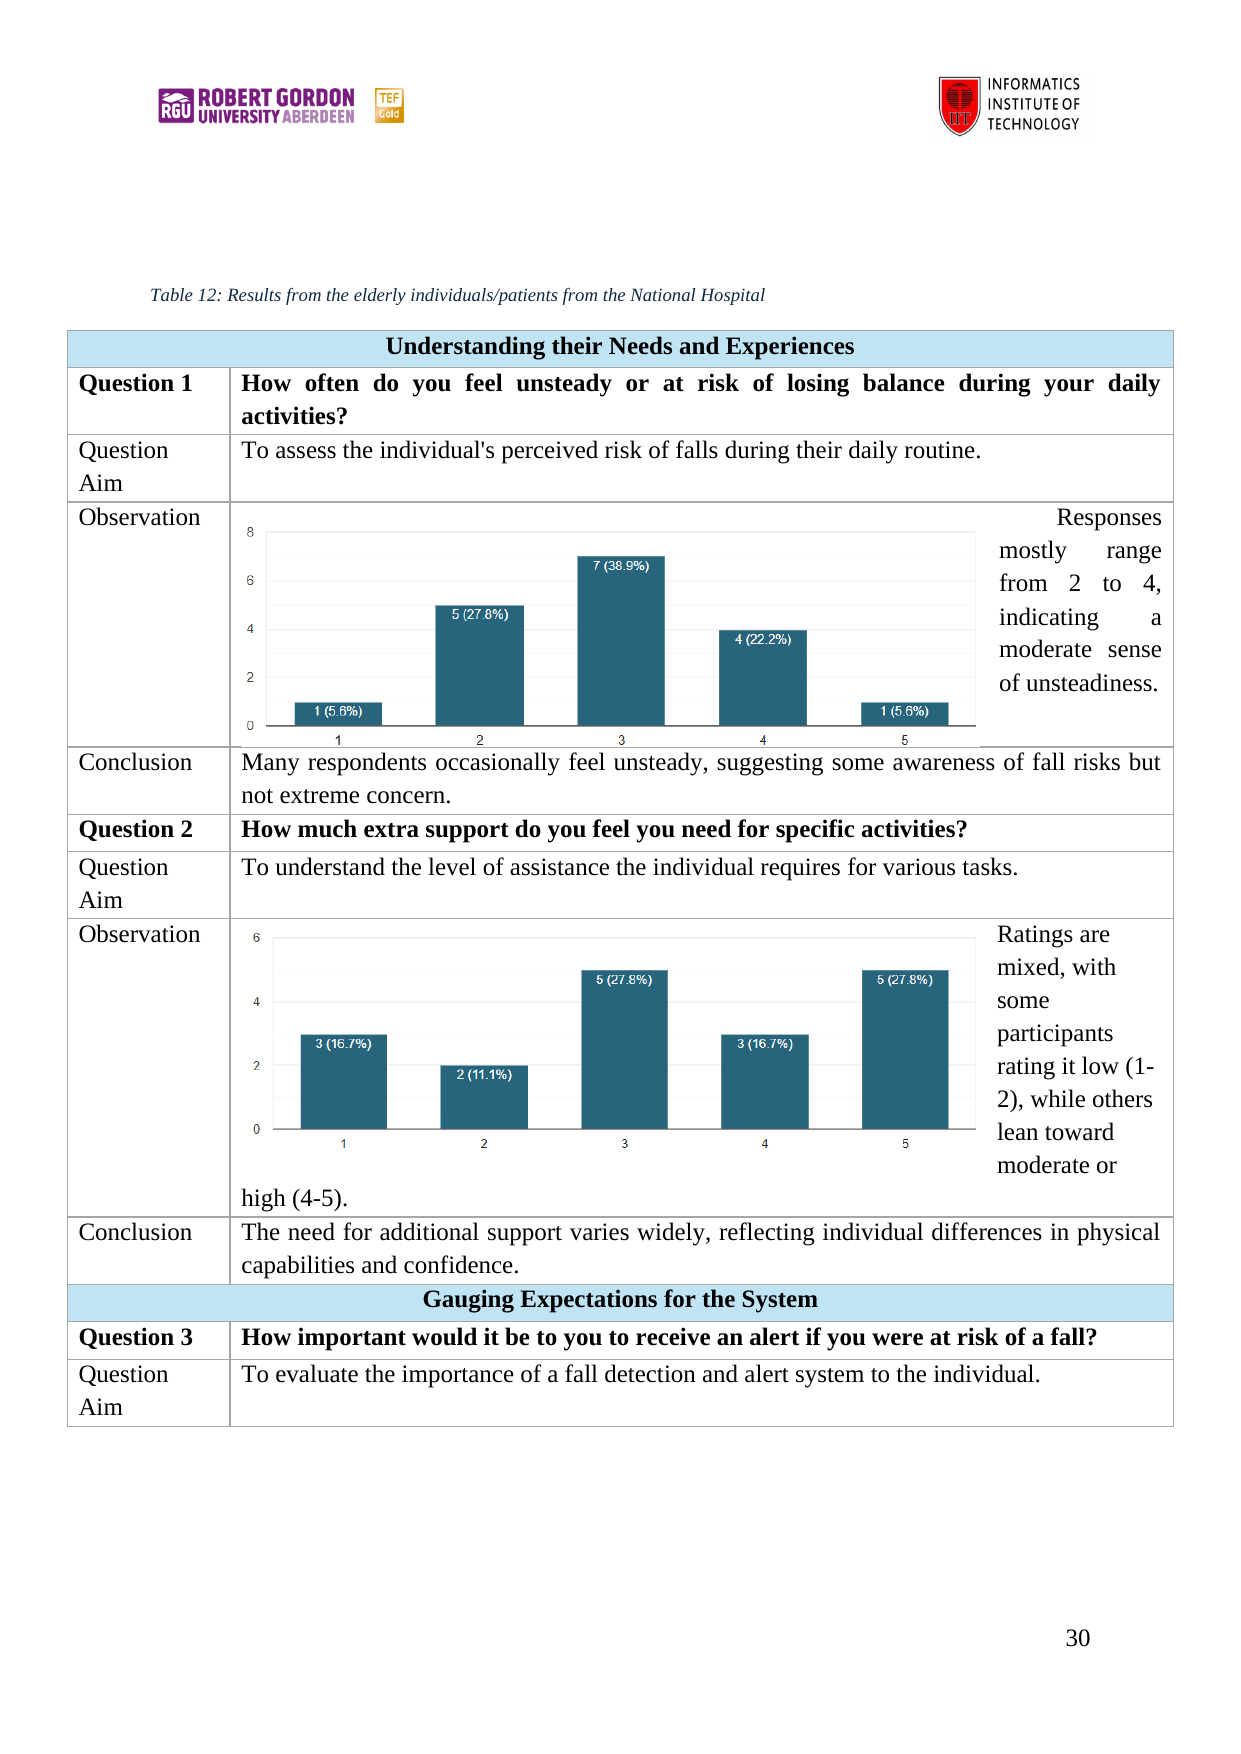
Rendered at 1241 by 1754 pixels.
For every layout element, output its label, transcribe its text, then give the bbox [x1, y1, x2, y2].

table_cell Gauging Expectations for the System [68, 1285, 1173, 1321]
table_cell Responses mostly range from 2 to 4, indicating a moderate sense of unsteadiness. [231, 503, 1173, 746]
picture [927, 75, 1091, 143]
table_cell How often do you feel unsteady or at risk of losing balance during your daily activities? [231, 368, 1173, 434]
table_cell The need for additional support varies widely, reflecting individual differences in physical capabilities and confidence. [231, 1218, 1173, 1283]
picture [244, 922, 978, 1158]
table_cell Ratings are mixed, with some participants rating it low (1-2), while others lean toward moderate or high (4-5). [231, 919, 1173, 1216]
table_cell Question 2 [68, 815, 229, 851]
text Table 12: Results from the elderly individuals/patients from the National Hospital [150, 284, 1090, 306]
table_cell Question Aim [68, 435, 229, 501]
table_cell How important would it be to you to receive an alert if you were at risk of a fall? [231, 1322, 1173, 1358]
table_cell To assess the individual's perceived risk of falls during their daily routine. [231, 435, 1173, 501]
table_cell To understand the level of assistance the individual requires for various tasks. [231, 852, 1173, 918]
table_cell Many respondents occasionally feel unsteady, suggesting some awareness of fall risks but not extreme concern. [231, 748, 1173, 813]
table_cell Observation [68, 503, 229, 746]
picture [241, 505, 981, 747]
table_cell Question 1 [68, 368, 229, 434]
table_cell Question Aim [68, 852, 229, 918]
table_cell Question 3 [68, 1322, 229, 1358]
table_cell To evaluate the importance of a fall detection and alert system to the individual. [231, 1360, 1173, 1426]
table_cell Conclusion [68, 748, 229, 813]
table_cell Question Aim [68, 1360, 229, 1426]
table_header Understanding their Needs and Experiences [68, 331, 1173, 367]
table_cell Observation [68, 919, 229, 1216]
table_cell Conclusion [68, 1218, 229, 1283]
table_cell How much extra support do you feel you need for specific activities? [231, 815, 1173, 851]
picture [150, 82, 413, 129]
